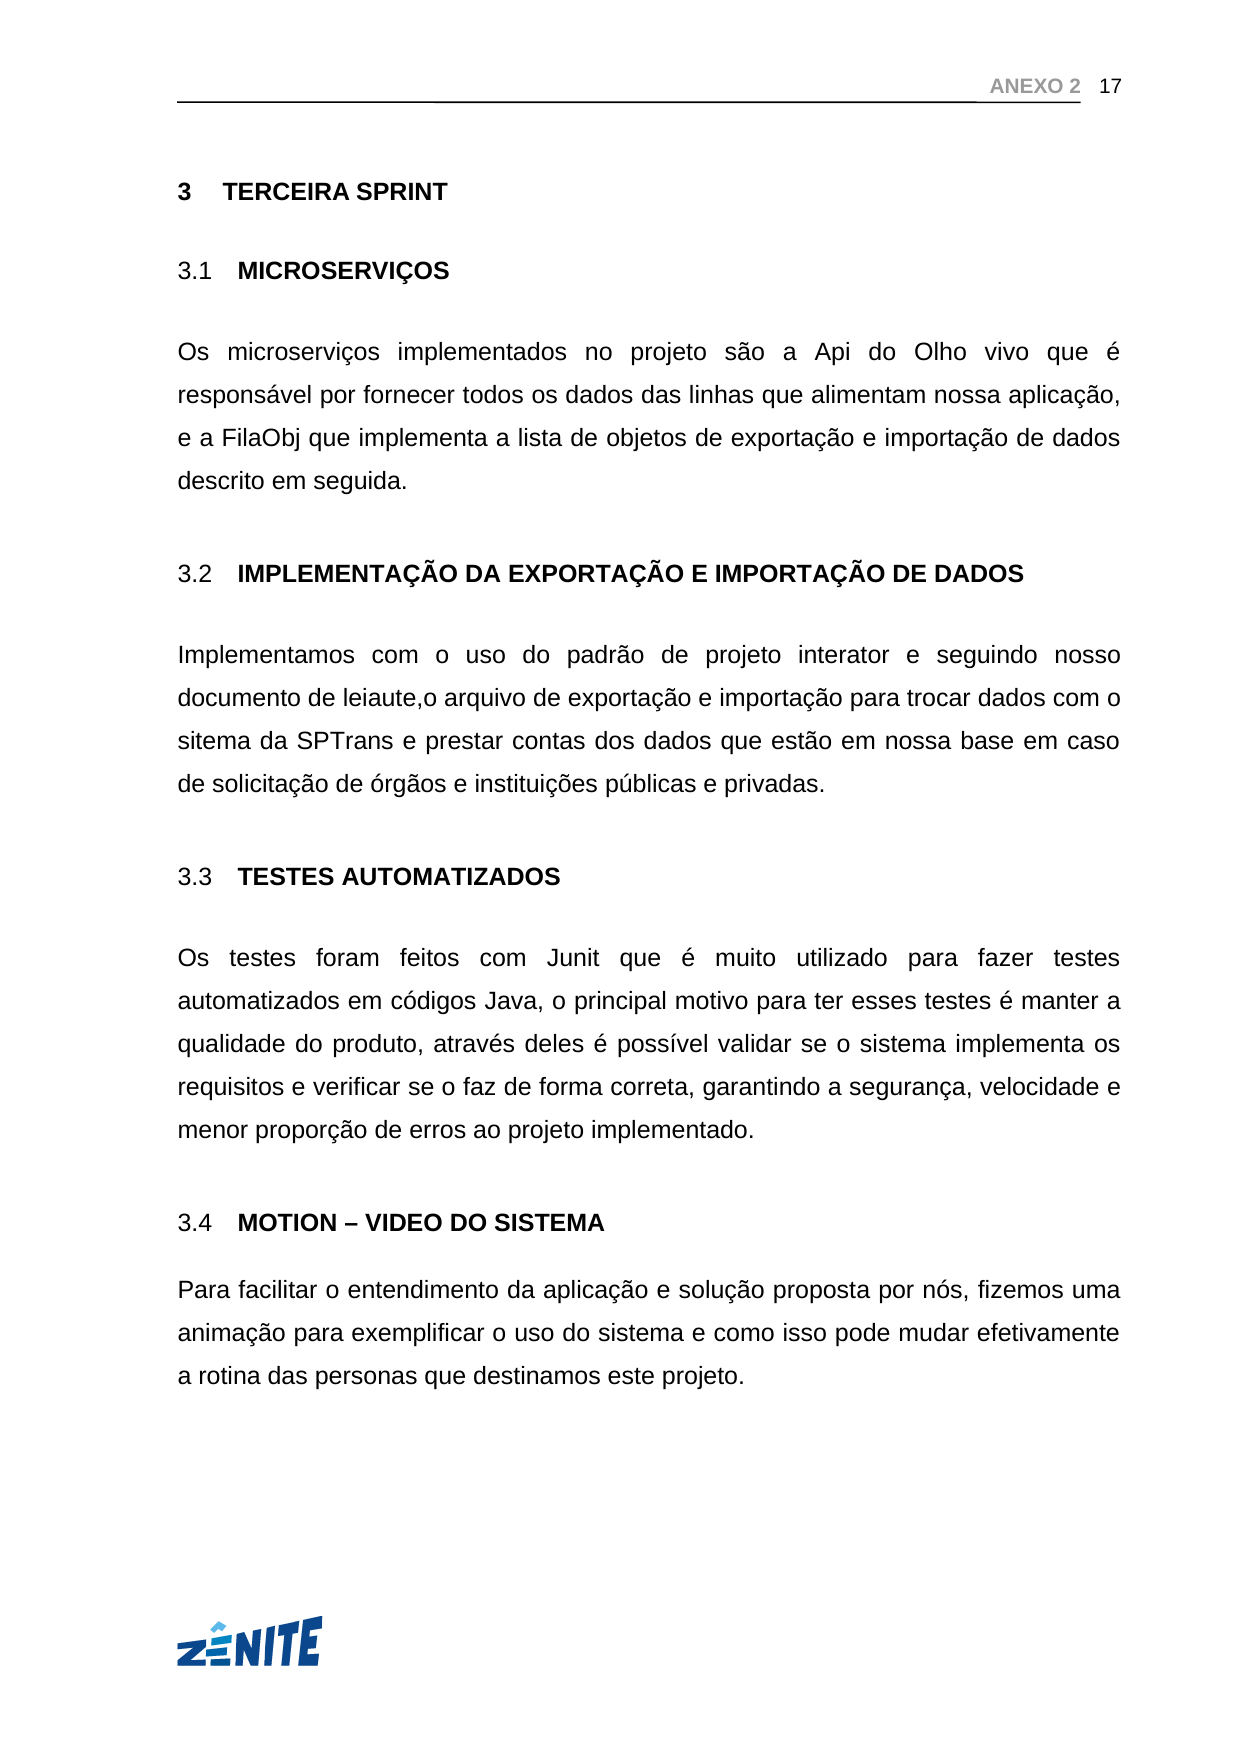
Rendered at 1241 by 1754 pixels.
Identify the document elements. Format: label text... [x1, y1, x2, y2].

picture [177, 1616, 323, 1666]
text Os testes foram feitos com Junit que é muito utilizado para fazer testes automatizados em códigos Java, o principal motivo para ter esses testes é manter a qualidade do produto, através deles é possível validar se o sistema implementa os requisitos e verificar se o faz de forma correta, garantindo a segurança, velocidade e menor proporção de erros ao projeto implementado. [177, 943, 1122, 1144]
text Implementamos com o uso do padrão de projeto interator e seguindo nosso documento de leiaute,o arquivo de exportação e importação para trocar dados com o sitema da SPTrans e prestar contas dos dados que estão em nossa base em caso de solicitação de órgãos e instituições públicas e privadas. [177, 640, 1122, 798]
text Para facilitar o entendimento da aplicação e solução proposta por nós, fizemos uma animação para exemplificar o uso do sistema e como isso pode mudar efetivamente a rotina das personas que destinamos este projeto. [177, 1275, 1122, 1390]
subtitle microserviços [177, 256, 1122, 285]
subtitle terceira sprint [177, 177, 1122, 206]
subtitle implementação da exportação e importação de dados [177, 559, 1122, 588]
subtitle testes Automatizados [177, 862, 1122, 891]
subtitle Motion – Video do sistema [177, 1208, 1122, 1237]
text Os microserviços implementados no projeto são a Api do Olho vivo que é responsável por fornecer todos os dados das linhas que alimentam nossa aplicação, e a FilaObj que implementa a lista de objetos de exportação e importação de dados descrito em seguida. [177, 337, 1122, 495]
